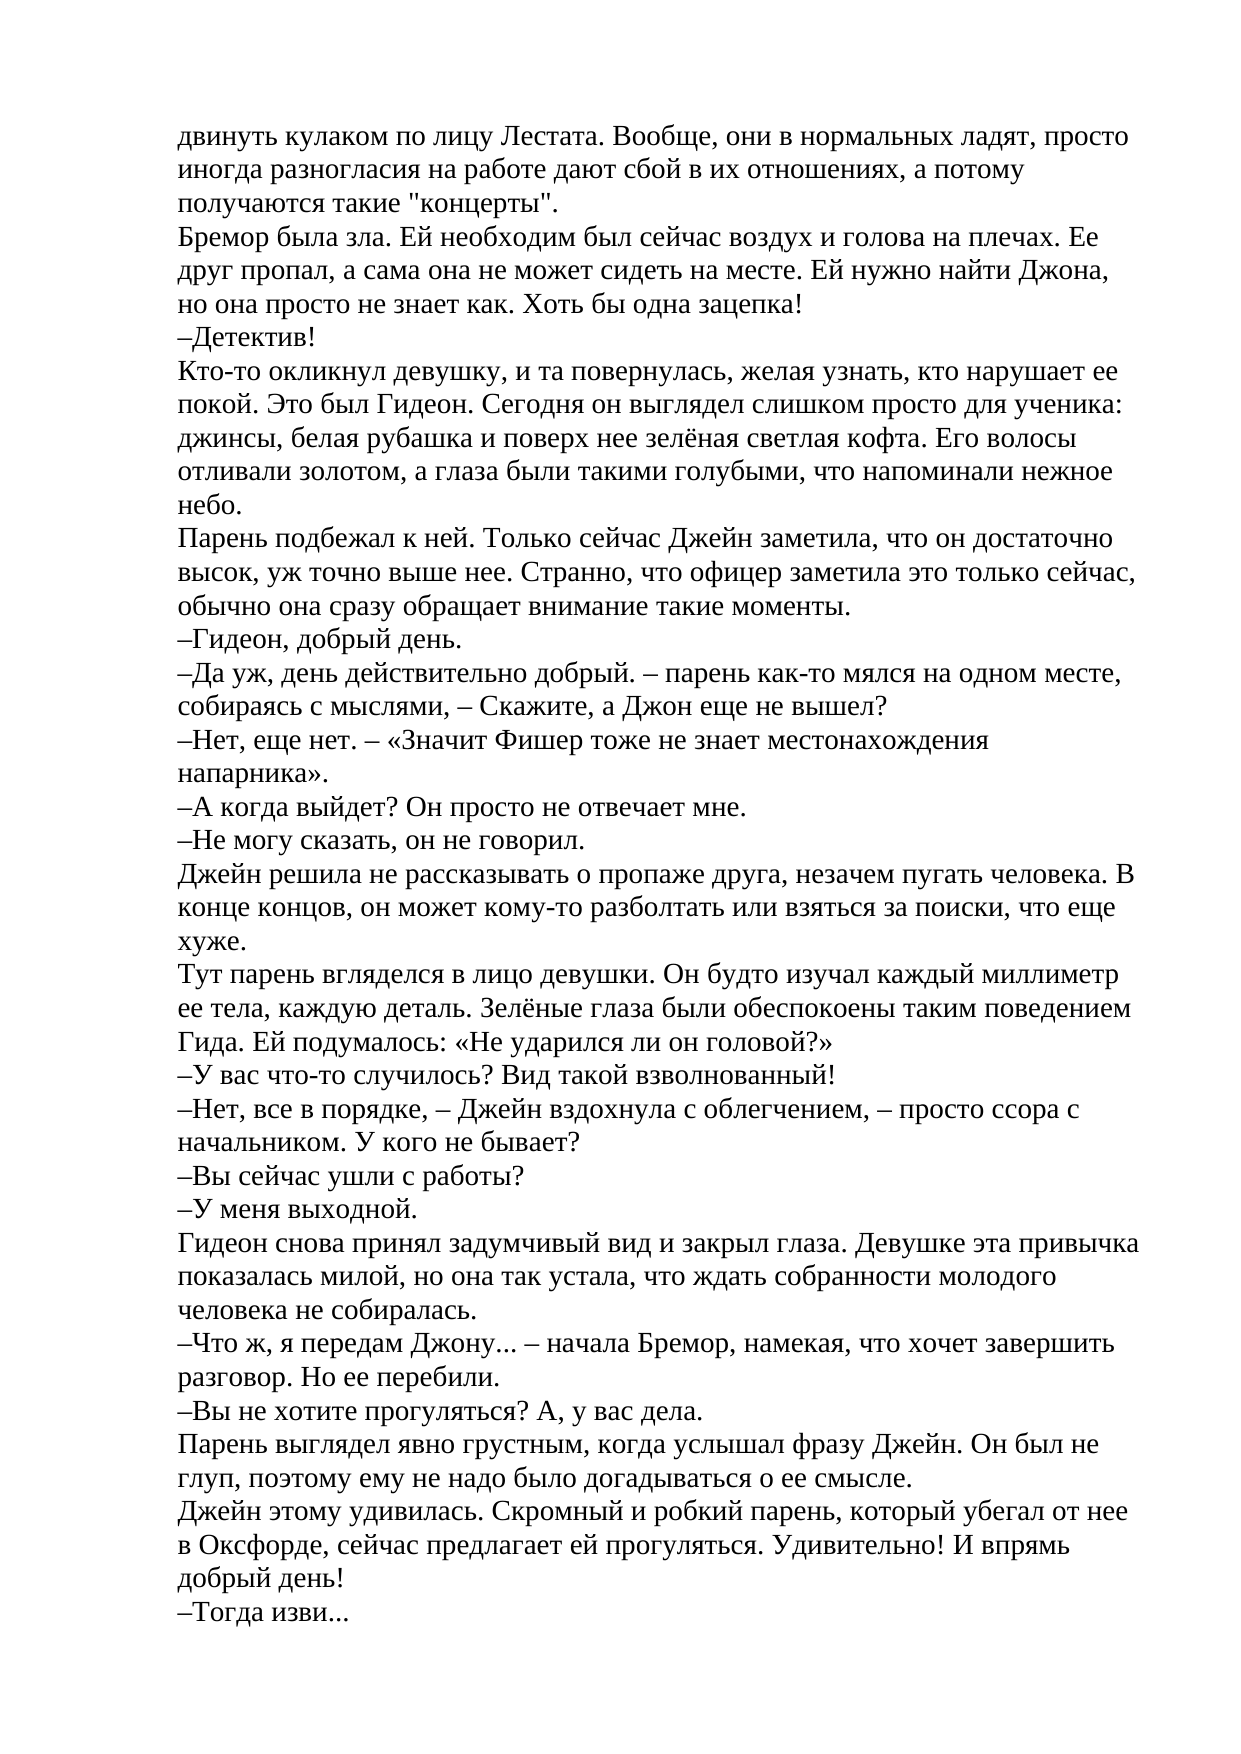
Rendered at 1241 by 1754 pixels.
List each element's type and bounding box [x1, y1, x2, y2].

text [177, 1225, 1145, 1627]
text [177, 118, 1145, 1225]
